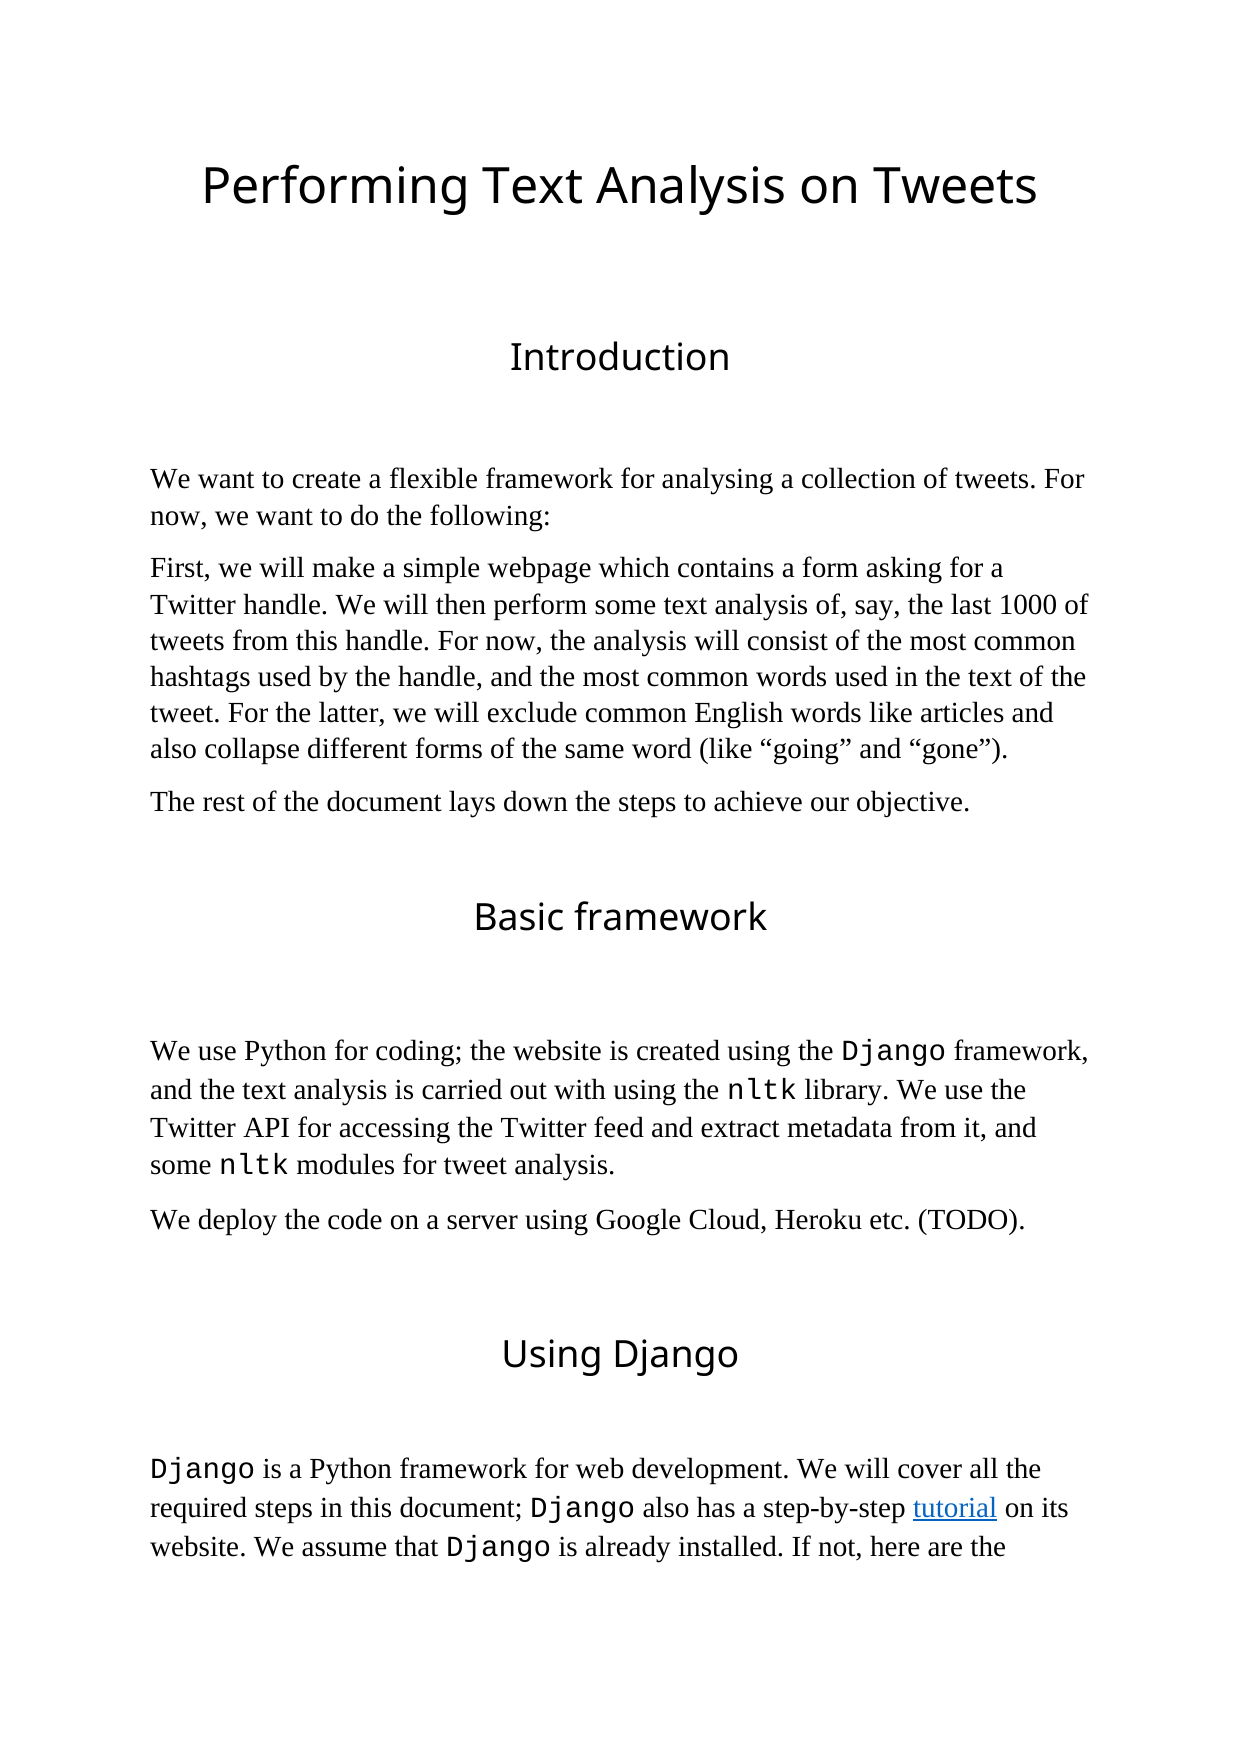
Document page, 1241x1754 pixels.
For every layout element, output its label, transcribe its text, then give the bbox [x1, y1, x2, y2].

text Introduction [150, 330, 1090, 381]
text First, we will make a simple webpage which contains a form asking for a Twitter handle. We will then perform some text analysis of, say, the last 1000 of tweets from this handle. For now, the analysis will consist of the most common hashtags used by the handle, and the most common words used in the text of the tweet. For the latter, we will exclude common English words like articles and also collapse different forms of the same word (like “going” and “gone”). [150, 551, 1090, 765]
text We use Python for coding; the website is created using the Django framework, and the text analysis is carried out with using the nltk library. We use the Twitter API for accessing the Twitter feed and extract metadata from it, and some nltk modules for tweet analysis. [150, 1033, 1090, 1183]
text Using Django [150, 1327, 1090, 1378]
text The rest of the document lays down the steps to achieve our objective. [150, 784, 1090, 818]
text Basic framework [150, 890, 1090, 941]
text Performing Text Analysis on Tweets [150, 150, 1090, 218]
text We want to create a flexible framework for analysing a collection of tweets. For now, we want to do the following: [150, 462, 1090, 531]
text We deploy the code on a server using Google Cloud, Heroku etc. (TODO). [150, 1202, 1090, 1236]
